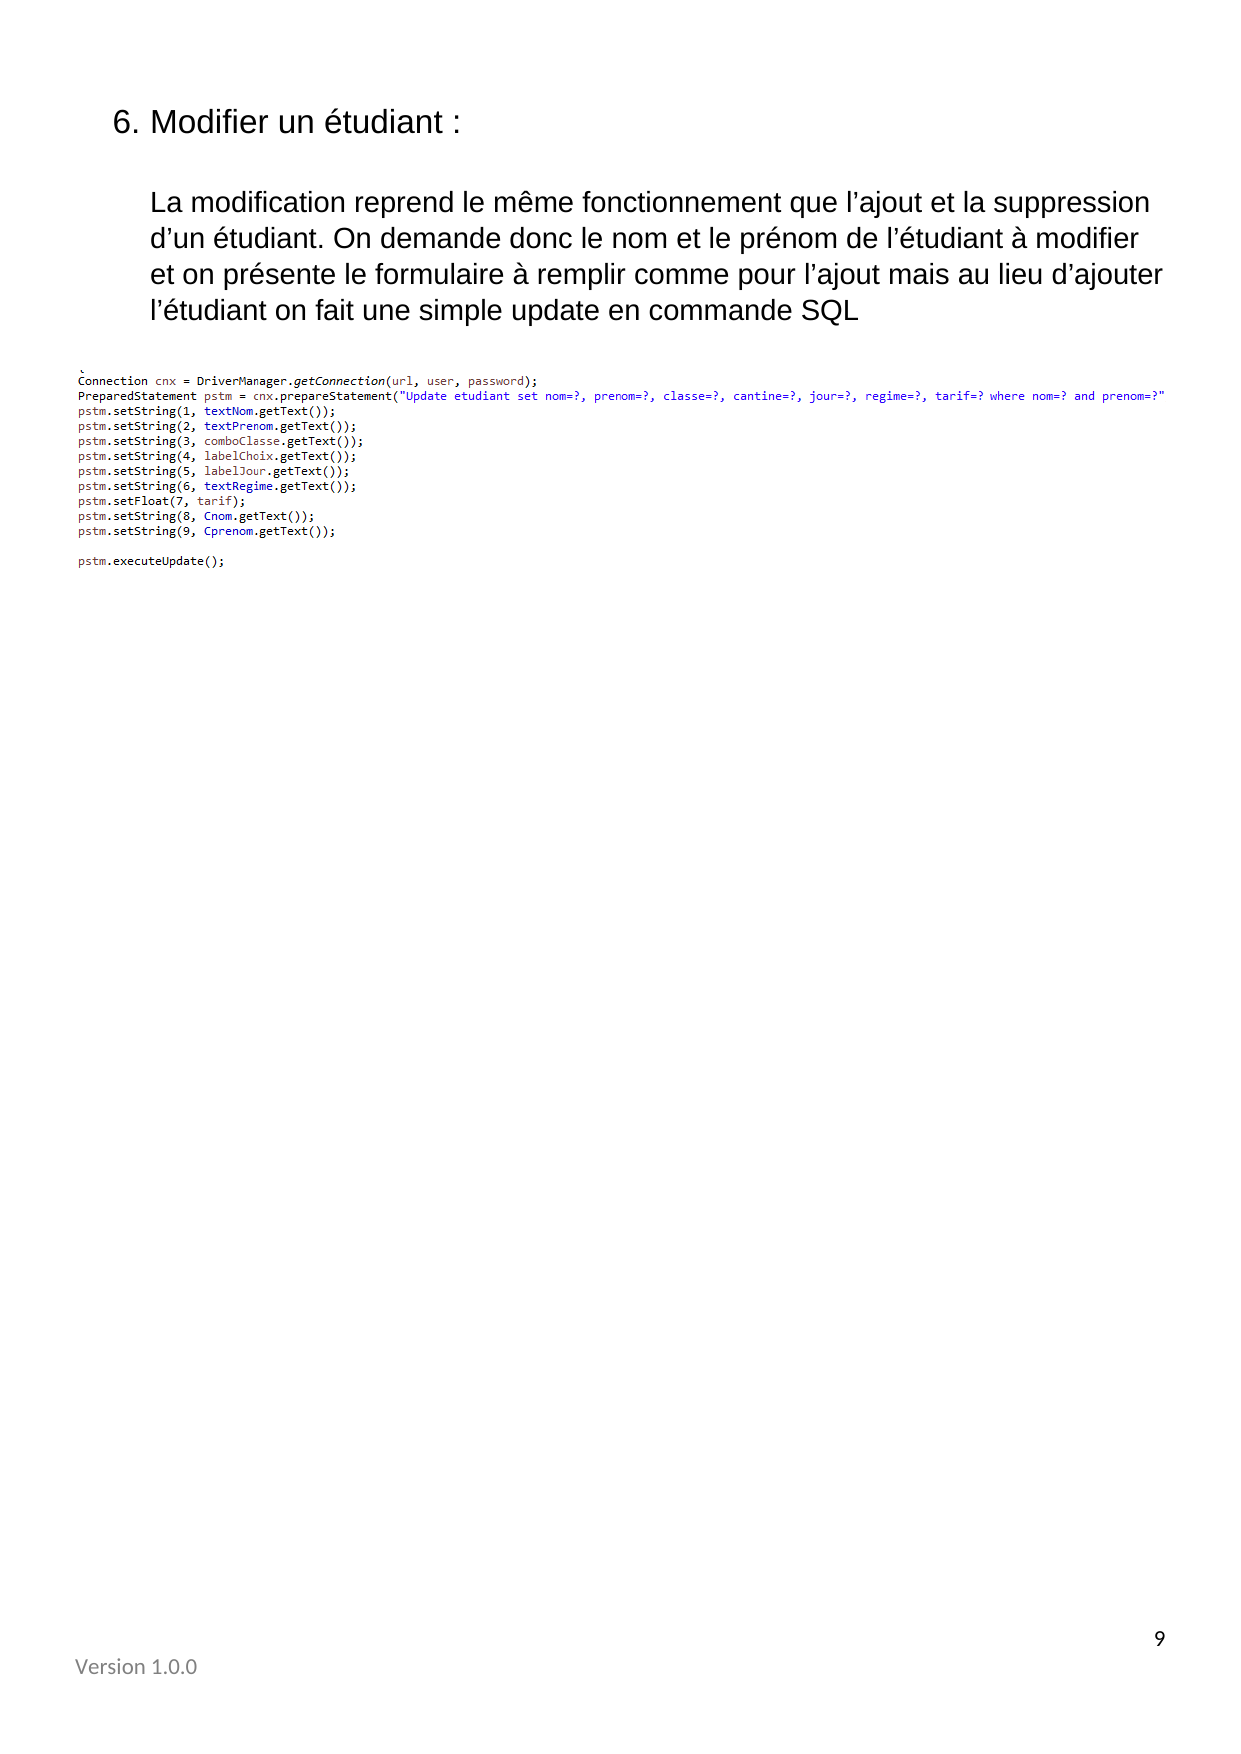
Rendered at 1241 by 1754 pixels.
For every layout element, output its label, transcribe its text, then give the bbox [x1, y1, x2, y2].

list La modification reprend le même fonctionnement que l’ajout et la suppression d’un étudiant. On demande donc le nom et le prénom de l’étudiant à modifier et on présente le formulaire à remplir comme pour l’ajout mais au lieu d’ajouter l’étudiant on fait une simple update en commande SQL [150, 185, 1165, 327]
list Modifier un étudiant : [112, 102, 1165, 140]
picture [76, 370, 1166, 571]
